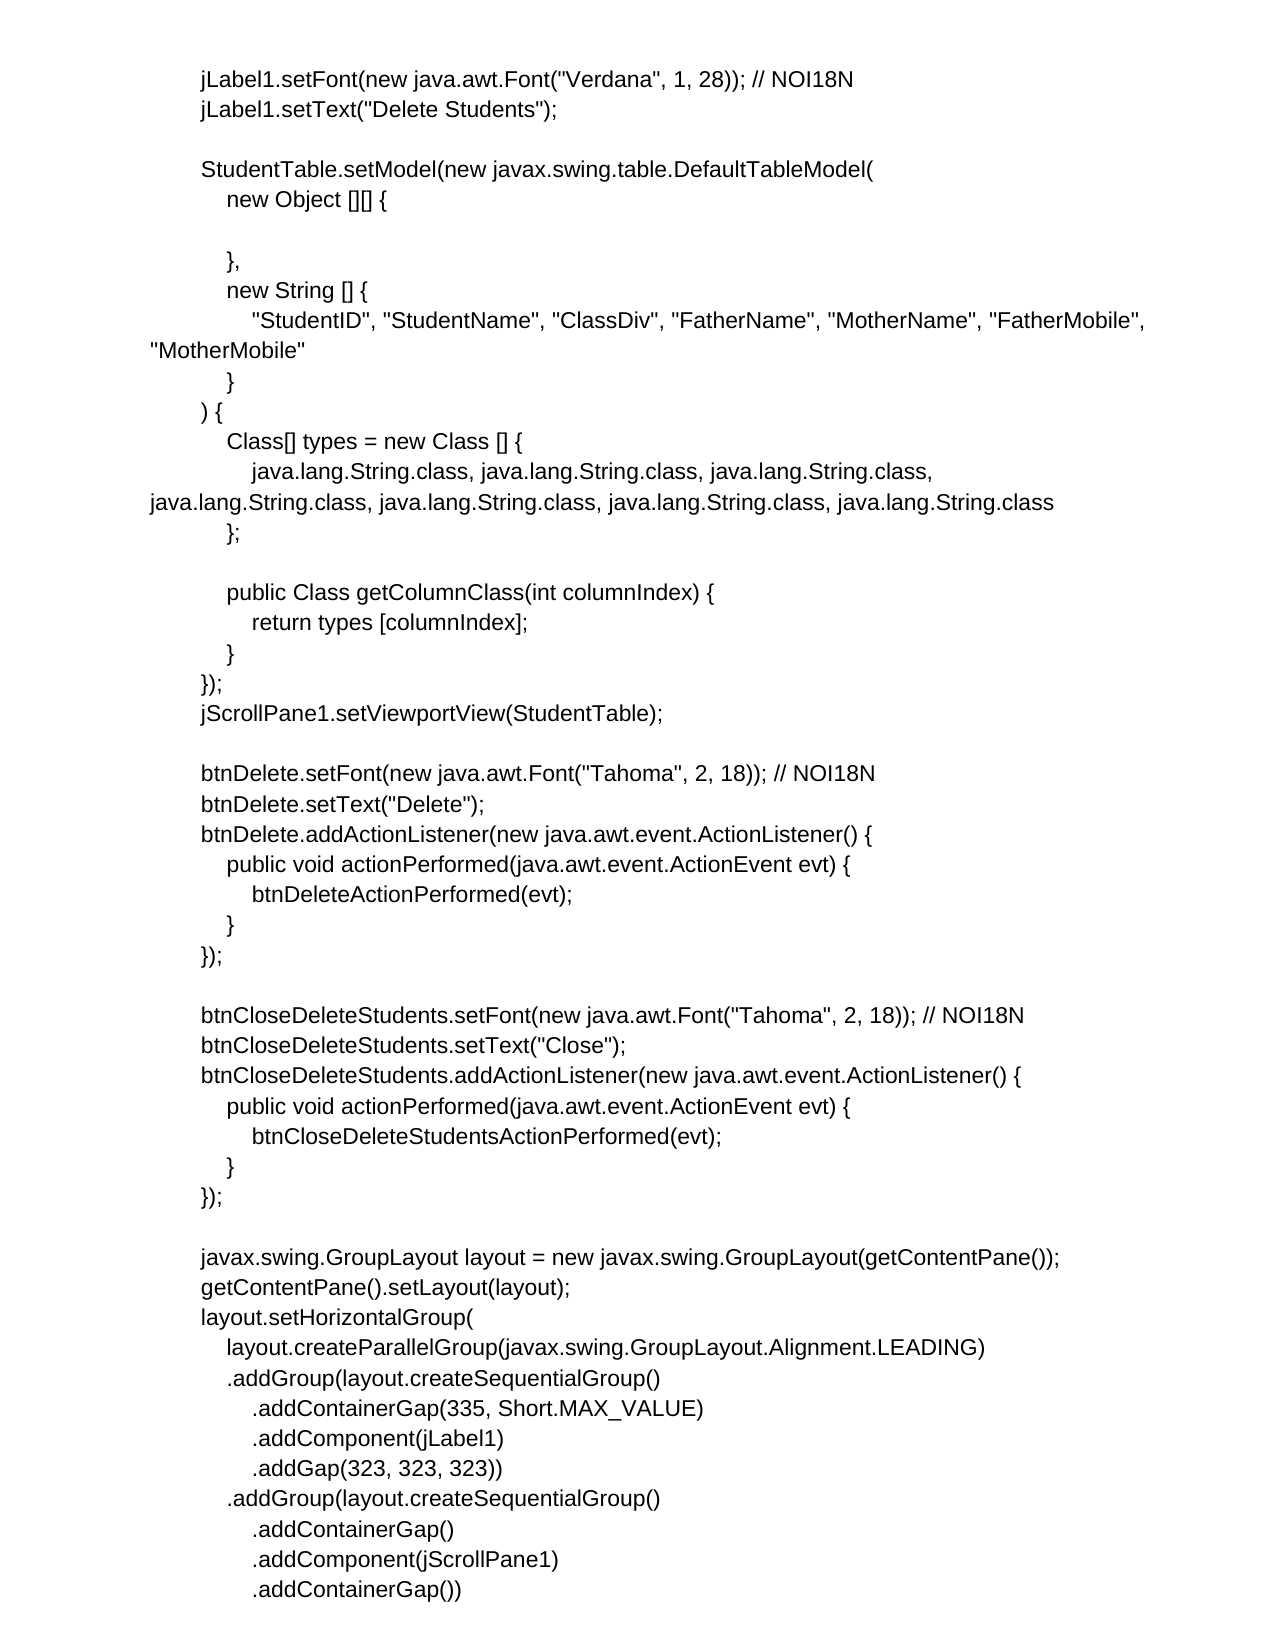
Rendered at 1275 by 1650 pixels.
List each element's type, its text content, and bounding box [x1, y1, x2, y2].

text public void actionPerformed(java.awt.event.ActionEvent evt) { [150, 1093, 1162, 1119]
text btnCloseDeleteStudentsActionPerformed(evt); [150, 1123, 1162, 1149]
text return types [columnIndex]; [150, 609, 1162, 636]
text layout.createParallelGroup(javax.swing.GroupLayout.Alignment.LEADING) [150, 1334, 1162, 1361]
text .addComponent(jScrollPane1) [150, 1546, 1162, 1572]
text }); [150, 942, 1162, 968]
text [150, 1364, 1162, 1391]
text btnDelete.setText("Delete"); [150, 791, 1162, 817]
text .addGap(323, 323, 323)) [150, 1455, 1162, 1482]
text jScrollPane1.setViewportView(StudentTable); [150, 700, 1162, 726]
text public void actionPerformed(java.awt.event.ActionEvent evt) { [150, 851, 1162, 877]
text btnDelete.setFont(new java.awt.Font("Tahoma", 2, 18)); // NOI18N [150, 760, 1162, 787]
text btnDeleteActionPerformed(evt); [150, 881, 1162, 908]
text .addContainerGap(335, Short.MAX_VALUE) [150, 1395, 1162, 1421]
text java.lang.String.class, java.lang.String.class, java.lang.String.class, java.lang.String.class, java.lang.String.class, java.lang.String.class, java.lang.String.class [150, 458, 1162, 515]
text jLabel1.setText("Delete Students"); [150, 96, 1162, 122]
text .addContainerGap() [150, 1516, 1162, 1542]
text new String [] { [150, 277, 1162, 303]
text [150, 1485, 1162, 1512]
text StudentTable.setModel(new javax.swing.table.DefaultTableModel( [150, 156, 1162, 183]
text Class[] types = new Class [] { [150, 428, 1162, 454]
text new Object [][] { [150, 186, 1162, 213]
text getContentPane().setLayout(layout); [150, 1274, 1162, 1300]
text btnCloseDeleteStudents.setFont(new java.awt.Font("Tahoma", 2, 18)); // NOI18N [150, 1002, 1162, 1028]
text } [150, 1153, 1162, 1179]
text btnDelete.addActionListener(new java.awt.event.ActionListener() { [150, 821, 1162, 847]
text layout.setHorizontalGroup( [150, 1304, 1162, 1331]
text jLabel1.setFont(new java.awt.Font("Verdana", 1, 28)); // NOI18N [150, 66, 1162, 92]
text "StudentID", "StudentName", "ClassDiv", "FatherName", "MotherName", "FatherMobile", "MotherMobile" [150, 307, 1162, 364]
text }, [150, 247, 1162, 273]
text btnCloseDeleteStudents.setText("Close"); [150, 1032, 1162, 1059]
text } [150, 639, 1162, 666]
text }); [150, 670, 1162, 696]
text btnCloseDeleteStudents.addActionListener(new java.awt.event.ActionListener() { [150, 1062, 1162, 1089]
text public Class getColumnClass(int columnIndex) { [150, 579, 1162, 606]
text .addComponent(jLabel1) [150, 1425, 1162, 1451]
text } [150, 911, 1162, 938]
text } [150, 368, 1162, 394]
text .addContainerGap()) [150, 1576, 1162, 1602]
text }; [150, 519, 1162, 545]
text }); [150, 1183, 1162, 1210]
text javax.swing.GroupLayout layout = new javax.swing.GroupLayout(getContentPane()); [150, 1244, 1162, 1270]
text ) { [150, 398, 1162, 424]
